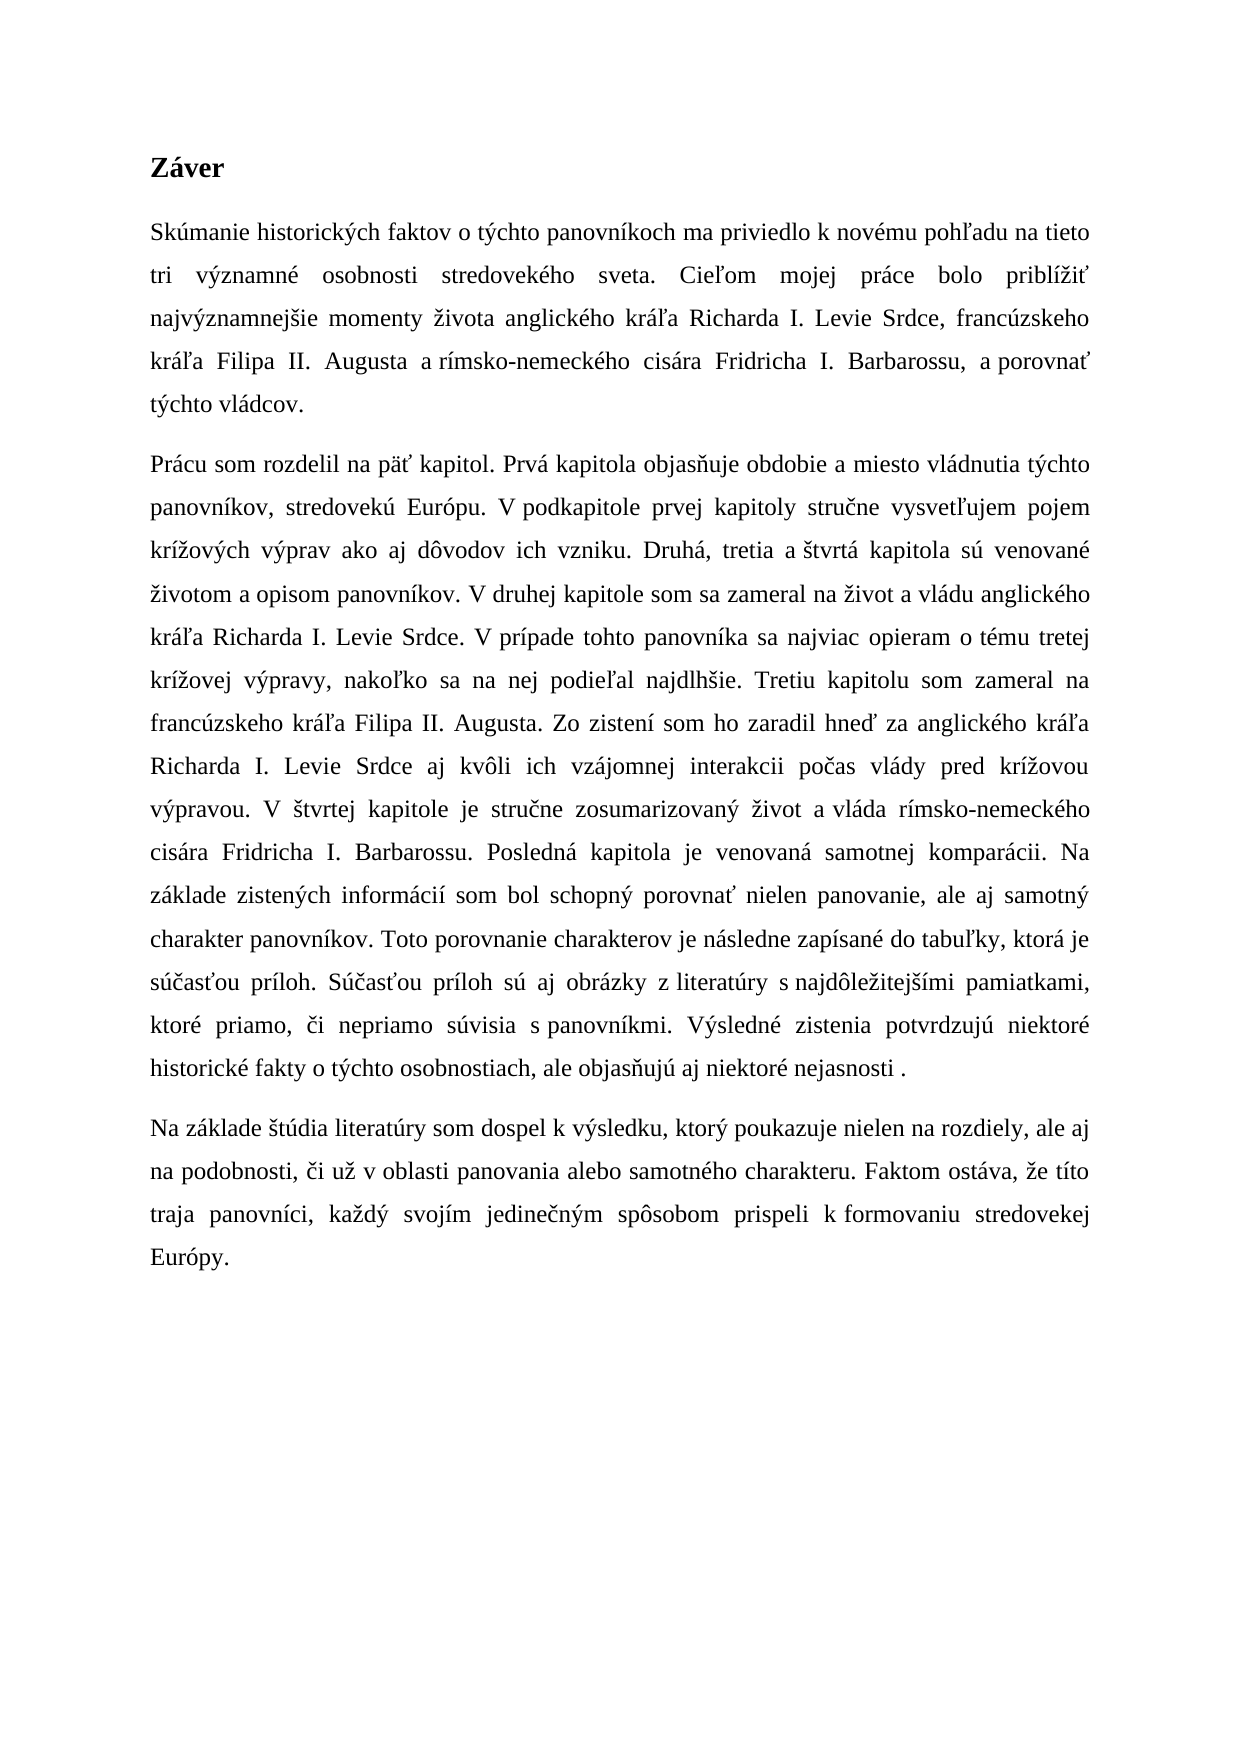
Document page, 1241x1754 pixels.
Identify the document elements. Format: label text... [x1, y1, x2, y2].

text Na základe štúdia literatúry som dospel k výsledku, ktorý poukazuje nielen na rozdiely, ale aj na podobnosti, či už v oblasti panovania alebo samotného charakteru. Faktom ostáva, že títo traja panovníci, každý svojím jedinečným spôsobom prispeli k formovaniu stredovekej Európy. [150, 1113, 1090, 1271]
text Skúmanie historických faktov o týchto panovníkoch ma priviedlo k novému pohľadu na tieto tri významné osobnosti stredovekého sveta. Cieľom mojej práce bolo priblížiť najvýznamnejšie momenty života anglického kráľa Richarda I. Levie Srdce, francúzskeho kráľa Filipa II. Augusta a rímsko-nemeckého cisára Fridricha I. Barbarossu, a porovnať týchto vládcov. [150, 217, 1090, 418]
text Záver [150, 150, 1090, 183]
text Prácu som rozdelil na päť kapitol. Prvá kapitola objasňuje obdobie a miesto vládnutia týchto panovníkov, stredovekú Európu. V podkapitole prvej kapitoly stručne vysvetľujem pojem krížových výprav ako aj dôvodov ich vzniku. Druhá, tretia a štvrtá kapitola sú venované životom a opisom panovníkov. V druhej kapitole som sa zameral na život a vládu anglického kráľa Richarda I. Levie Srdce. V prípade tohto panovníka sa najviac opieram o tému tretej krížovej výpravy, nakoľko sa na nej podieľal najdlhšie. Tretiu kapitolu som zameral na francúzskeho kráľa Filipa II. Augusta. Zo zistení som ho zaradil hneď za anglického kráľa Richarda I. Levie Srdce aj kvôli ich vzájomnej interakcii počas vlády pred krížovou výpravou. V štvrtej kapitole je stručne zosumarizovaný život a vláda rímsko-nemeckého cisára Fridricha I. Barbarossu. Posledná kapitola je venovaná samotnej komparácii. Na základe zistených informácií som bol schopný porovnať nielen panovanie, ale aj samotný charakter panovníkov. Toto porovnanie charakterov je následne zapísané do tabuľky, ktorá je súčasťou príloh. Súčasťou príloh sú aj obrázky z literatúry s najdôležitejšími pamiatkami, ktoré priamo, či nepriamo súvisia s panovníkmi. Výsledné zistenia potvrdzujú niektoré historické fakty o týchto osobnostiach, ale objasňujú aj niektoré nejasnosti . [150, 449, 1090, 1082]
